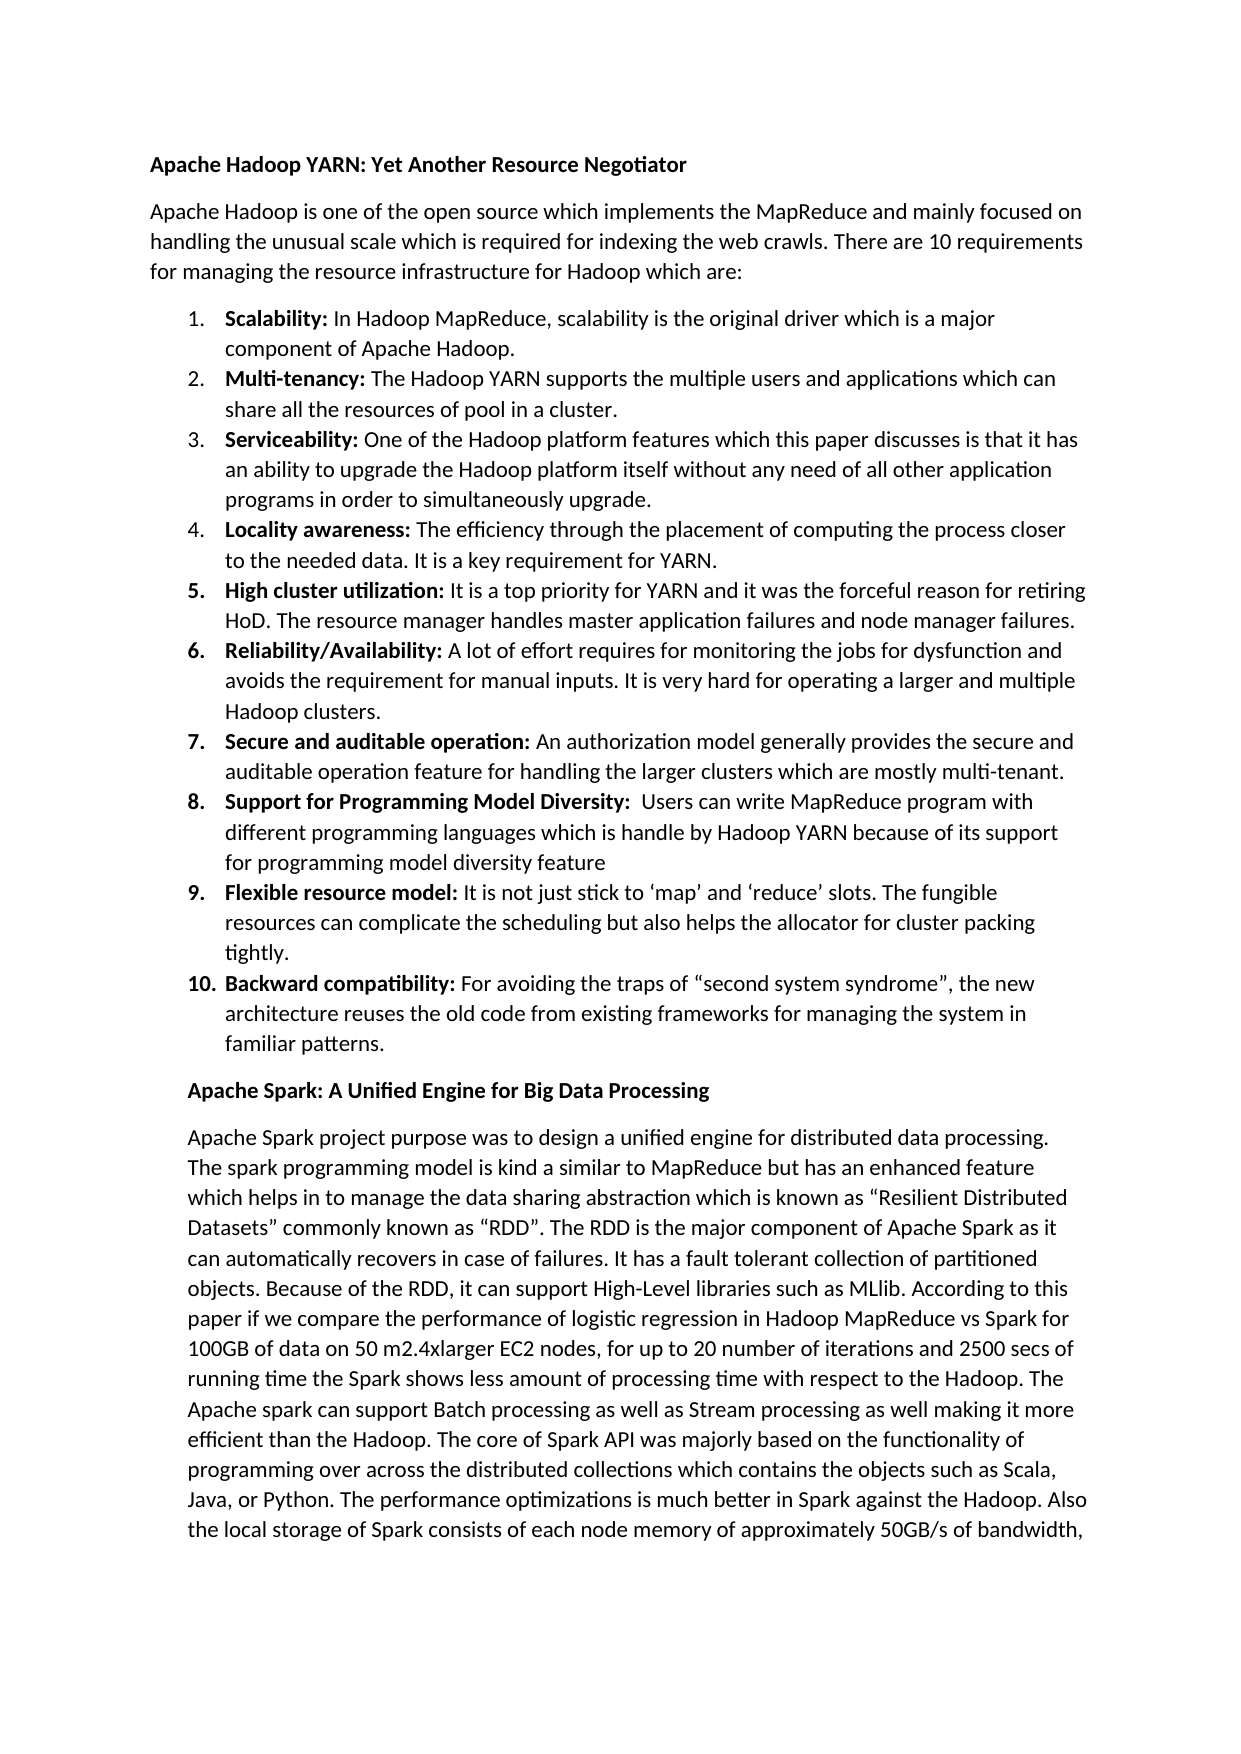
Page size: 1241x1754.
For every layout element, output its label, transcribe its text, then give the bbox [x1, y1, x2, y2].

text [187, 1123, 1090, 1544]
list Locality awareness: The efficiency through the placement of computing the process closer to the needed data. It is a key requirement for YARN. [187, 516, 1090, 574]
list Reliability/Availability: A lot of effort requires for monitoring the jobs for dysfunction and avoids the requirement for manual inputs. It is very hard for operating a larger and multiple Hadoop clusters. [187, 636, 1090, 725]
list Serviceability: One of the Hadoop platform features which this paper discusses is that it has an ability to upgrade the Hadoop platform itself without any need of all other application programs in order to simultaneously upgrade. [187, 425, 1090, 513]
text Apache Hadoop is one of the open source which implements the MapReduce and mainly focused on handling the unusual scale which is required for indexing the web crawls. There are 10 requirements for managing the resource infrastructure for Hadoop which are: [150, 197, 1090, 285]
list High cluster utilization: It is a top priority for YARN and it was the forceful reason for retiring HoD. The resource manager handles master application failures and node manager failures. [187, 576, 1090, 634]
list Backward compatibility: For avoiding the traps of “second system syndrome”, the new architecture reuses the old code from existing frameworks for managing the system in familiar patterns. [187, 969, 1090, 1057]
list Flexible resource model: It is not just stick to ‘map’ and ‘reduce’ slots. The fungible resources can complicate the scheduling but also helps the allocator for cluster packing tightly. [187, 878, 1090, 967]
list Support for Programming Model Diversity: Users can write MapReduce program with different programming languages which is handle by Hadoop YARN because of its support for programming model diversity feature [187, 787, 1090, 876]
list Scalability: In Hadoop MapReduce, scalability is the original driver which is a major component of Apache Hadoop. [187, 304, 1090, 362]
text Apache Spark: A Unified Engine for Big Data Processing [187, 1076, 1090, 1104]
list Secure and auditable operation: An authorization model generally provides the secure and auditable operation feature for handling the larger clusters which are mostly multi-tenant. [187, 727, 1090, 785]
list Multi-tenancy: The Hadoop YARN supports the multiple users and applications which can share all the resources of pool in a cluster. [187, 364, 1090, 423]
text Apache Hadoop YARN: Yet Another Resource Negotiator [150, 150, 1090, 178]
